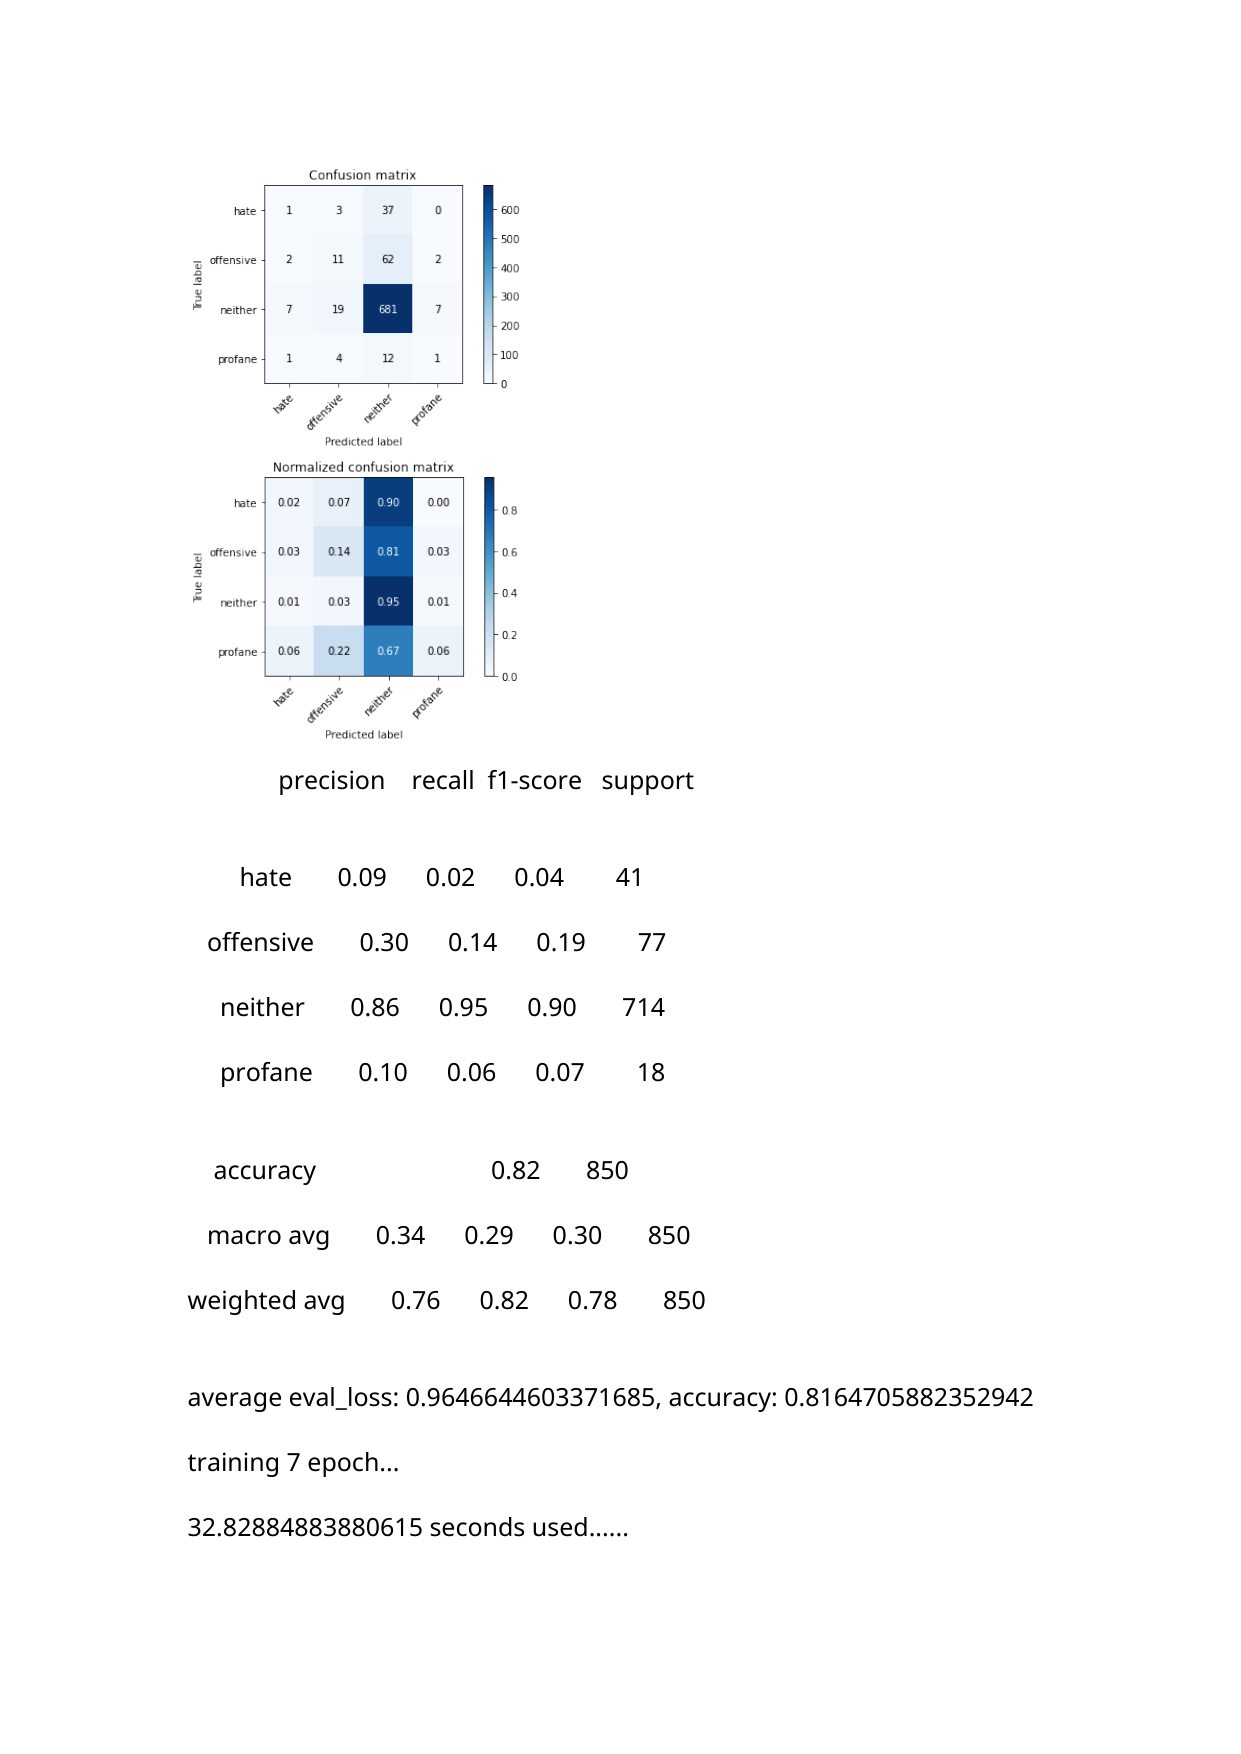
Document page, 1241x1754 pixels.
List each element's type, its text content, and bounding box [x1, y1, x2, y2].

text average eval_loss: 0.9646644603371685, accuracy: 0.8164705882352942 [187, 1364, 1053, 1429]
text hate 0.09 0.02 0.04 41 [187, 844, 1053, 909]
text profane 0.10 0.06 0.07 18 [187, 1039, 1053, 1104]
text training 7 epoch... [187, 1429, 1053, 1494]
text offensive 0.30 0.14 0.19 77 [187, 909, 1053, 974]
text precision recall f1-score support [187, 747, 1053, 812]
text weighted avg 0.76 0.82 0.78 850 [187, 1267, 1053, 1332]
text neither 0.86 0.95 0.90 714 [187, 974, 1053, 1039]
picture [187, 455, 525, 747]
text 32.82884883880615 seconds used...... [187, 1494, 1053, 1559]
text accuracy 0.82 850 [187, 1137, 1053, 1202]
picture [187, 162, 527, 454]
text macro avg 0.34 0.29 0.30 850 [187, 1202, 1053, 1267]
